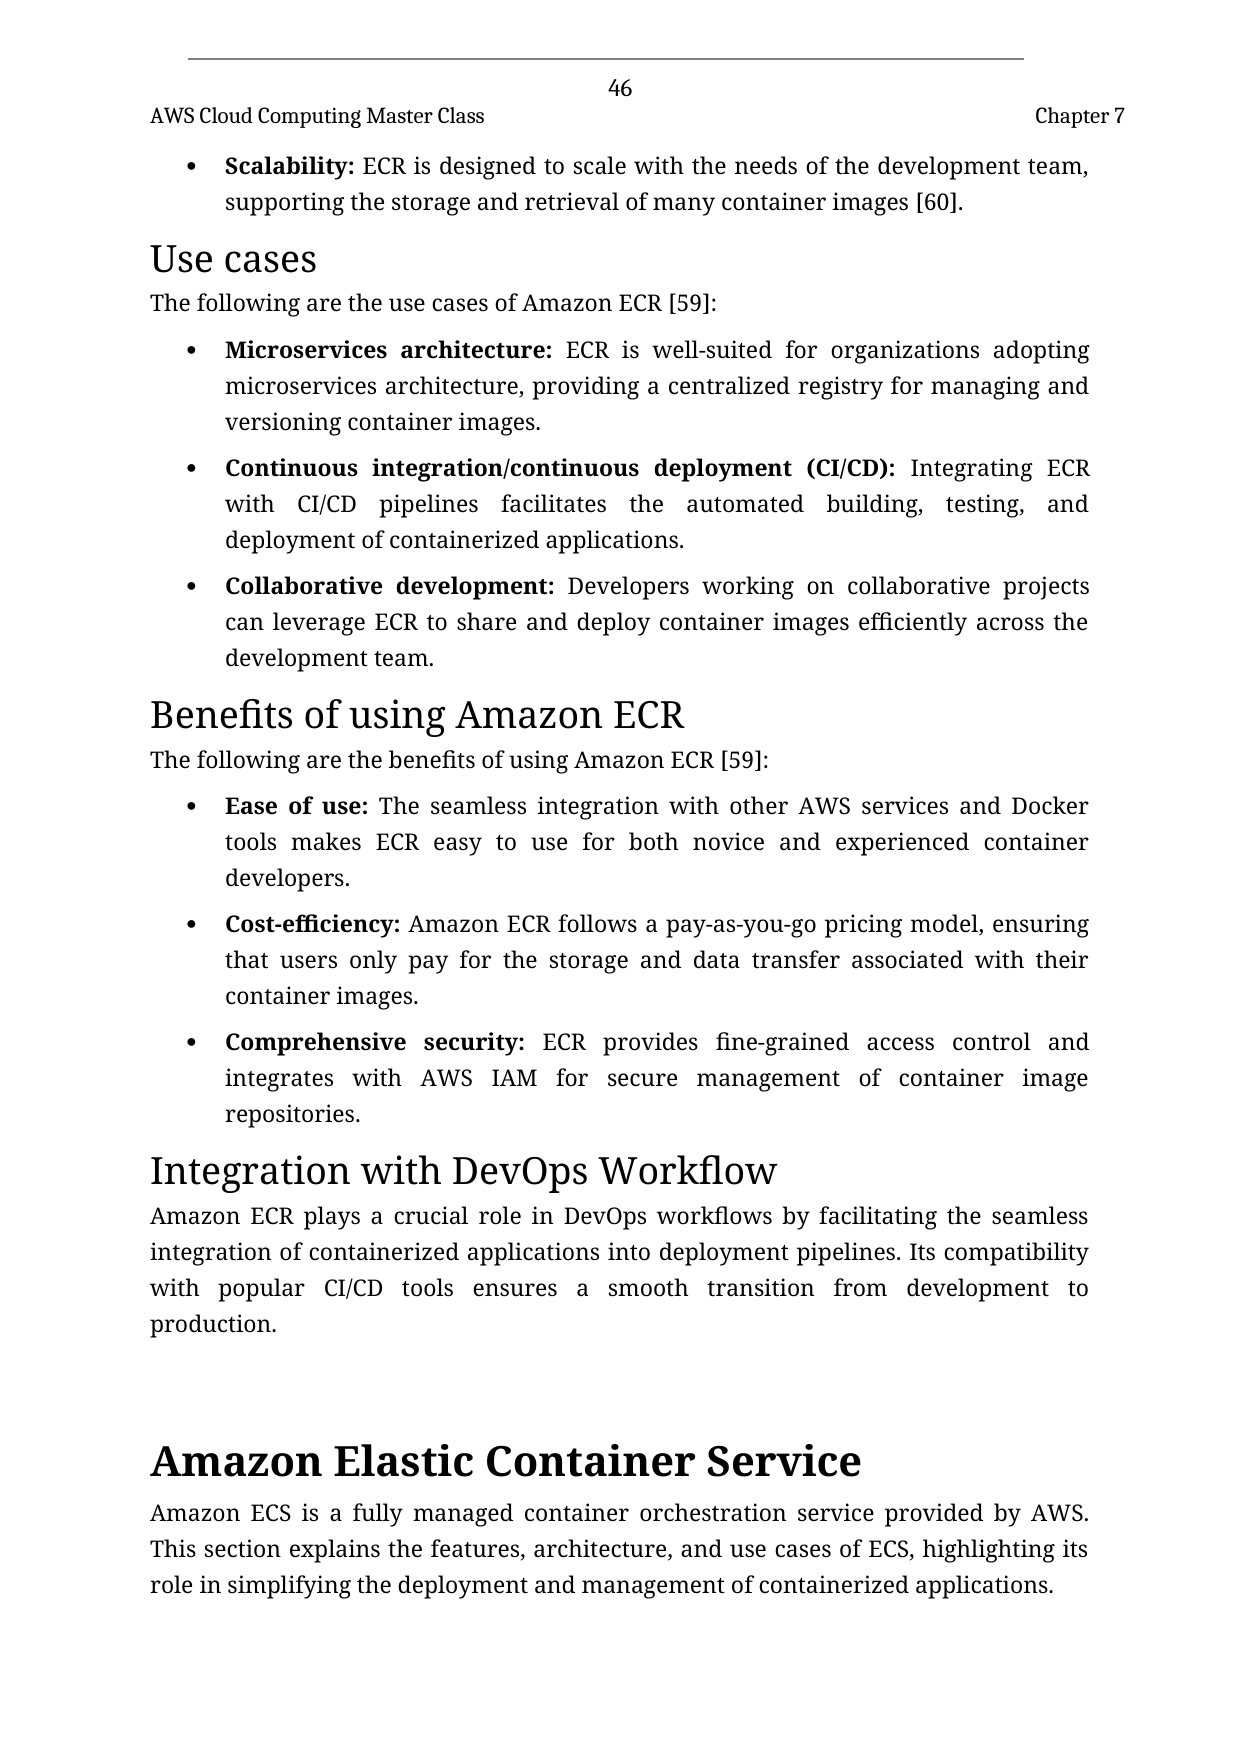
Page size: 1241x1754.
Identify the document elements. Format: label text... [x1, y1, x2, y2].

text Benefits of using Amazon ECR [150, 688, 1090, 739]
list Microservices architecture: ECR is well-suited for organizations adopting microservices architecture, providing a centralized registry for managing and versioning container images. [187, 334, 1090, 437]
text Amazon Elastic Container Service [150, 1431, 1090, 1488]
text Integration with DevOps Workflow [150, 1144, 1090, 1196]
list Scalability: ECR is designed to scale with the needs of the development team, supporting the storage and retrieval of many container images. [187, 150, 1090, 217]
list Comprehensive security: ECR provides fine-grained access control and integrates with AWS IAM for secure management of container image repositories. [187, 1026, 1090, 1129]
text Amazon ECS is a fully managed container orchestration service provided by AWS. This section explains the features, architecture, and use cases of ECS, highlighting its role in simplifying the deployment and management of containerized applications. [150, 1497, 1090, 1600]
list Continuous integration/continuous deployment (CI/CD): Integrating ECR with CI/CD pipelines facilitates the automated building, testing, and deployment of containerized applications. [187, 452, 1090, 555]
text Use cases [150, 232, 1090, 283]
text The following are the use cases of Amazon ECR: [150, 287, 1090, 319]
list Ease of use: The seamless integration with other AWS services and Docker tools makes ECR easy to use for both novice and experienced container developers. [187, 790, 1090, 893]
text The following are the benefits of using Amazon ECR: [150, 743, 1090, 775]
list Cost-efficiency: Amazon ECR follows a pay-as-you-go pricing model, ensuring that users only pay for the storage and data transfer associated with their container images. [187, 908, 1090, 1011]
list Collaborative development: Developers working on collaborative projects can leverage ECR to share and deploy container images efficiently across the development team. [187, 570, 1090, 673]
text Amazon ECR plays a crucial role in DevOps workflows by facilitating the seamless integration of containerized applications into deployment pipelines. Its compatibility with popular CI/CD tools ensures a smooth transition from development to production. [150, 1200, 1090, 1339]
